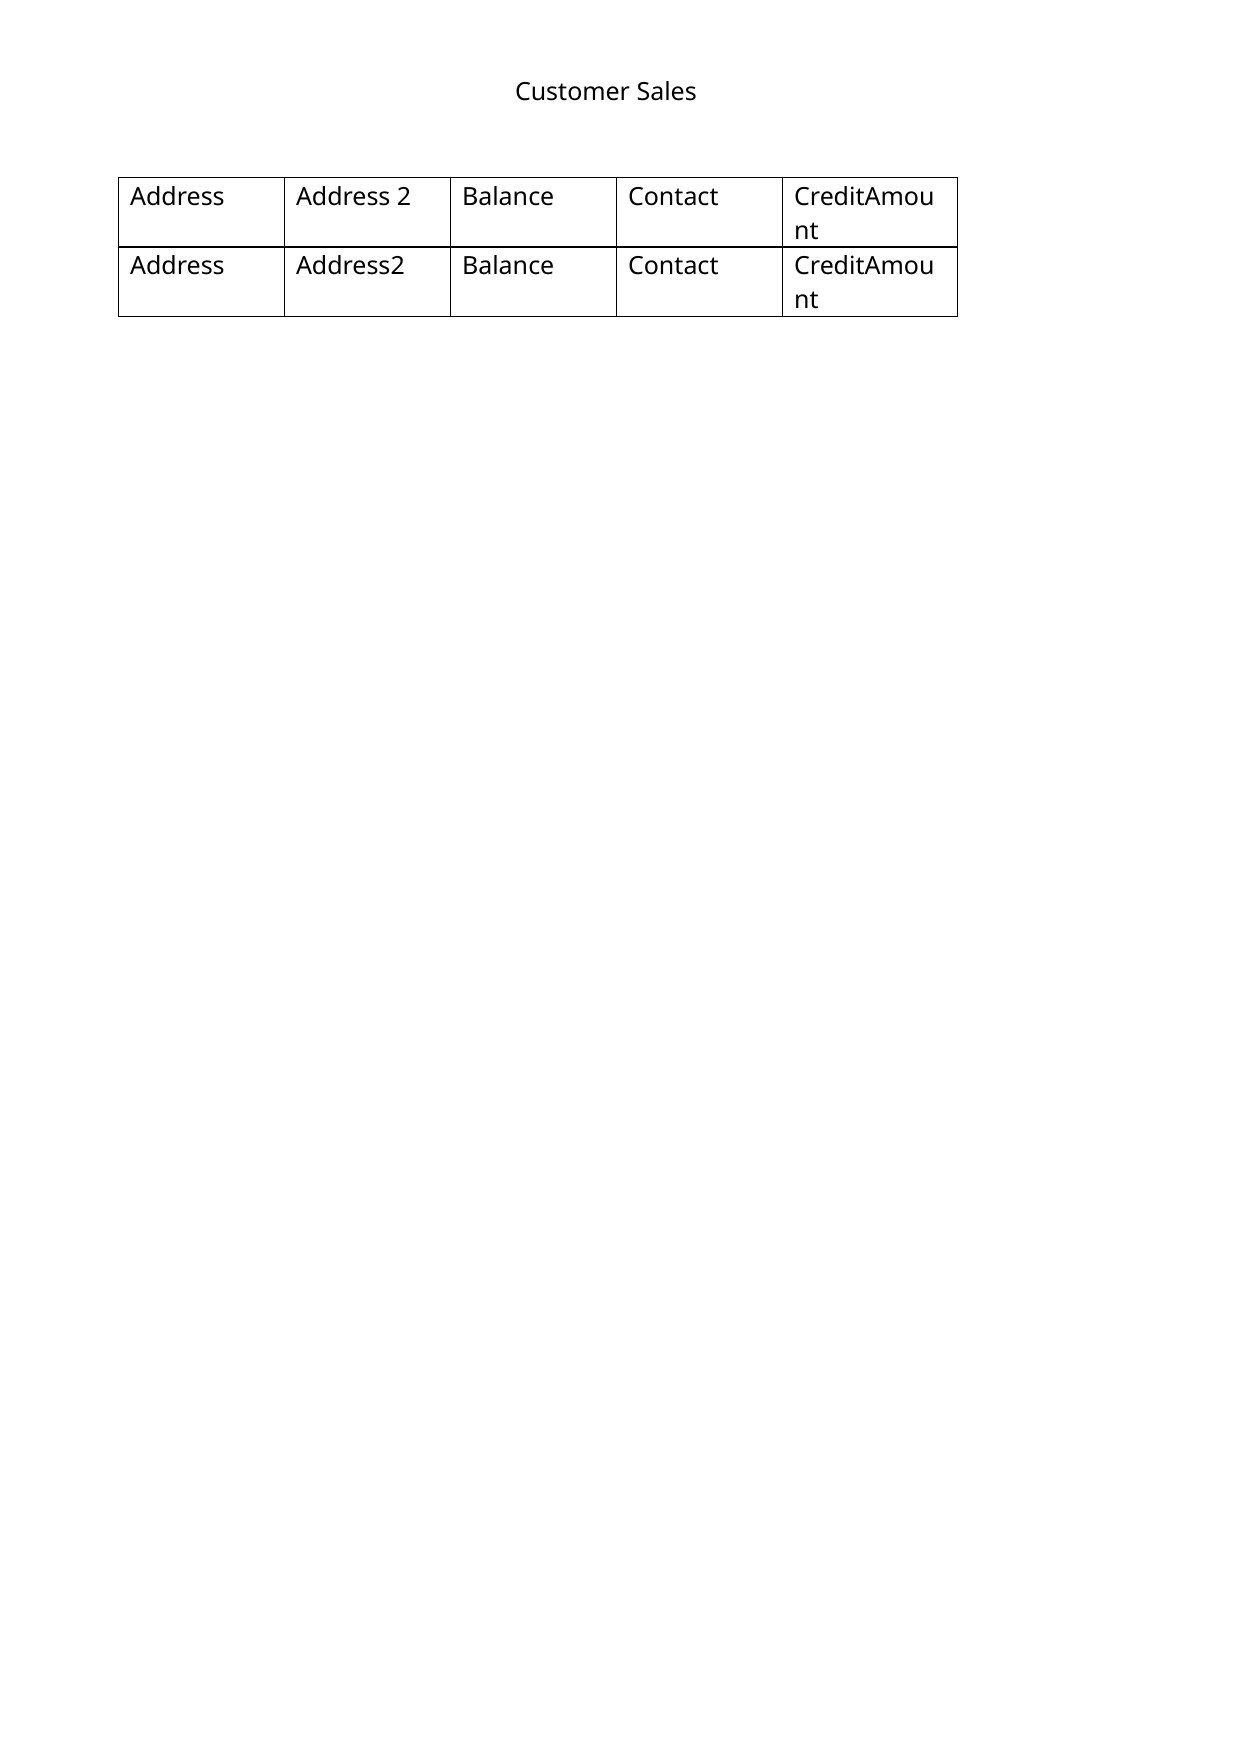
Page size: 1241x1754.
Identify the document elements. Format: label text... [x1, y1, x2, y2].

table_header Balance [451, 178, 616, 246]
table_header Address [119, 178, 284, 246]
table_header Address 2 [285, 178, 450, 246]
table_header CreditAmount [783, 178, 957, 246]
table_header Contact [617, 178, 782, 246]
